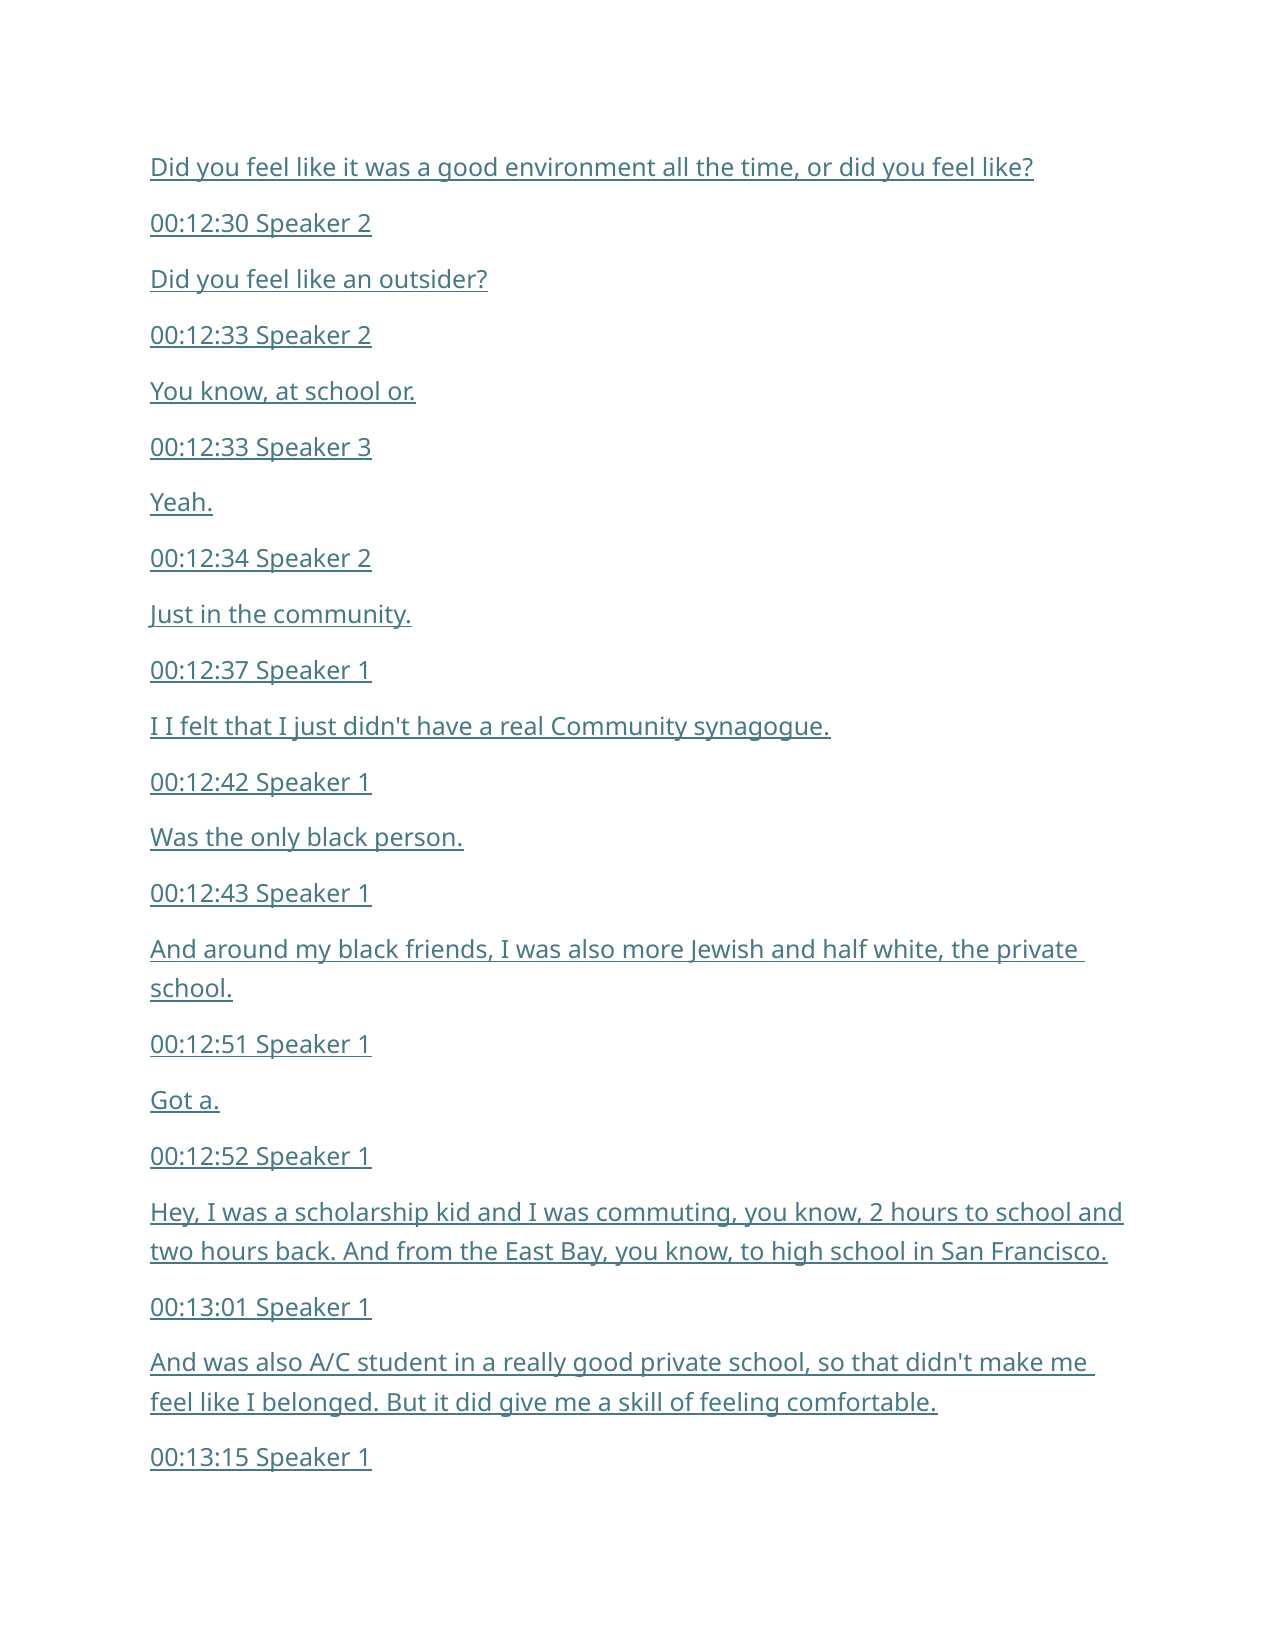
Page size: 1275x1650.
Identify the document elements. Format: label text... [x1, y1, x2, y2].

text Did you feel like an outsider? [150, 262, 1125, 296]
text And was also A/C student in a really good private school, so that didn't make me feel like I belonged. But it did give me a skill of feeling comfortable. [150, 1345, 1125, 1418]
text 00:13:15 Speaker 1 [150, 1440, 1125, 1474]
text 00:12:33 Speaker 3 [150, 429, 1125, 463]
text Just in the community. [150, 597, 1125, 631]
text Yeah. [150, 485, 1125, 519]
text 00:12:37 Speaker 1 [150, 652, 1125, 687]
text 00:12:34 Speaker 2 [150, 541, 1125, 575]
text Was the only black person. [150, 820, 1125, 854]
text 00:12:43 Speaker 1 [150, 876, 1125, 910]
text I I felt that I just didn't have a real Community synagogue. [150, 708, 1125, 742]
text Did you feel like it was a good environment all the time, or did you feel like? [150, 150, 1125, 184]
text 00:12:42 Speaker 1 [150, 764, 1125, 798]
text 00:12:33 Speaker 2 [150, 317, 1125, 352]
text 00:12:51 Speaker 1 [150, 1027, 1125, 1061]
text 00:13:01 Speaker 1 [150, 1289, 1125, 1323]
text 00:12:52 Speaker 1 [150, 1138, 1125, 1172]
text 00:12:30 Speaker 2 [150, 206, 1125, 240]
text Got a. [150, 1082, 1125, 1117]
text Hey, I was a scholarship kid and I was commuting, you know, 2 hours to school and two hours back. And from the East Bay, you know, to high school in San Francisco. [150, 1194, 1125, 1267]
text You know, at school or. [150, 373, 1125, 407]
text And around my black friends, I was also more Jewish and half white, the private school. [150, 932, 1125, 1005]
